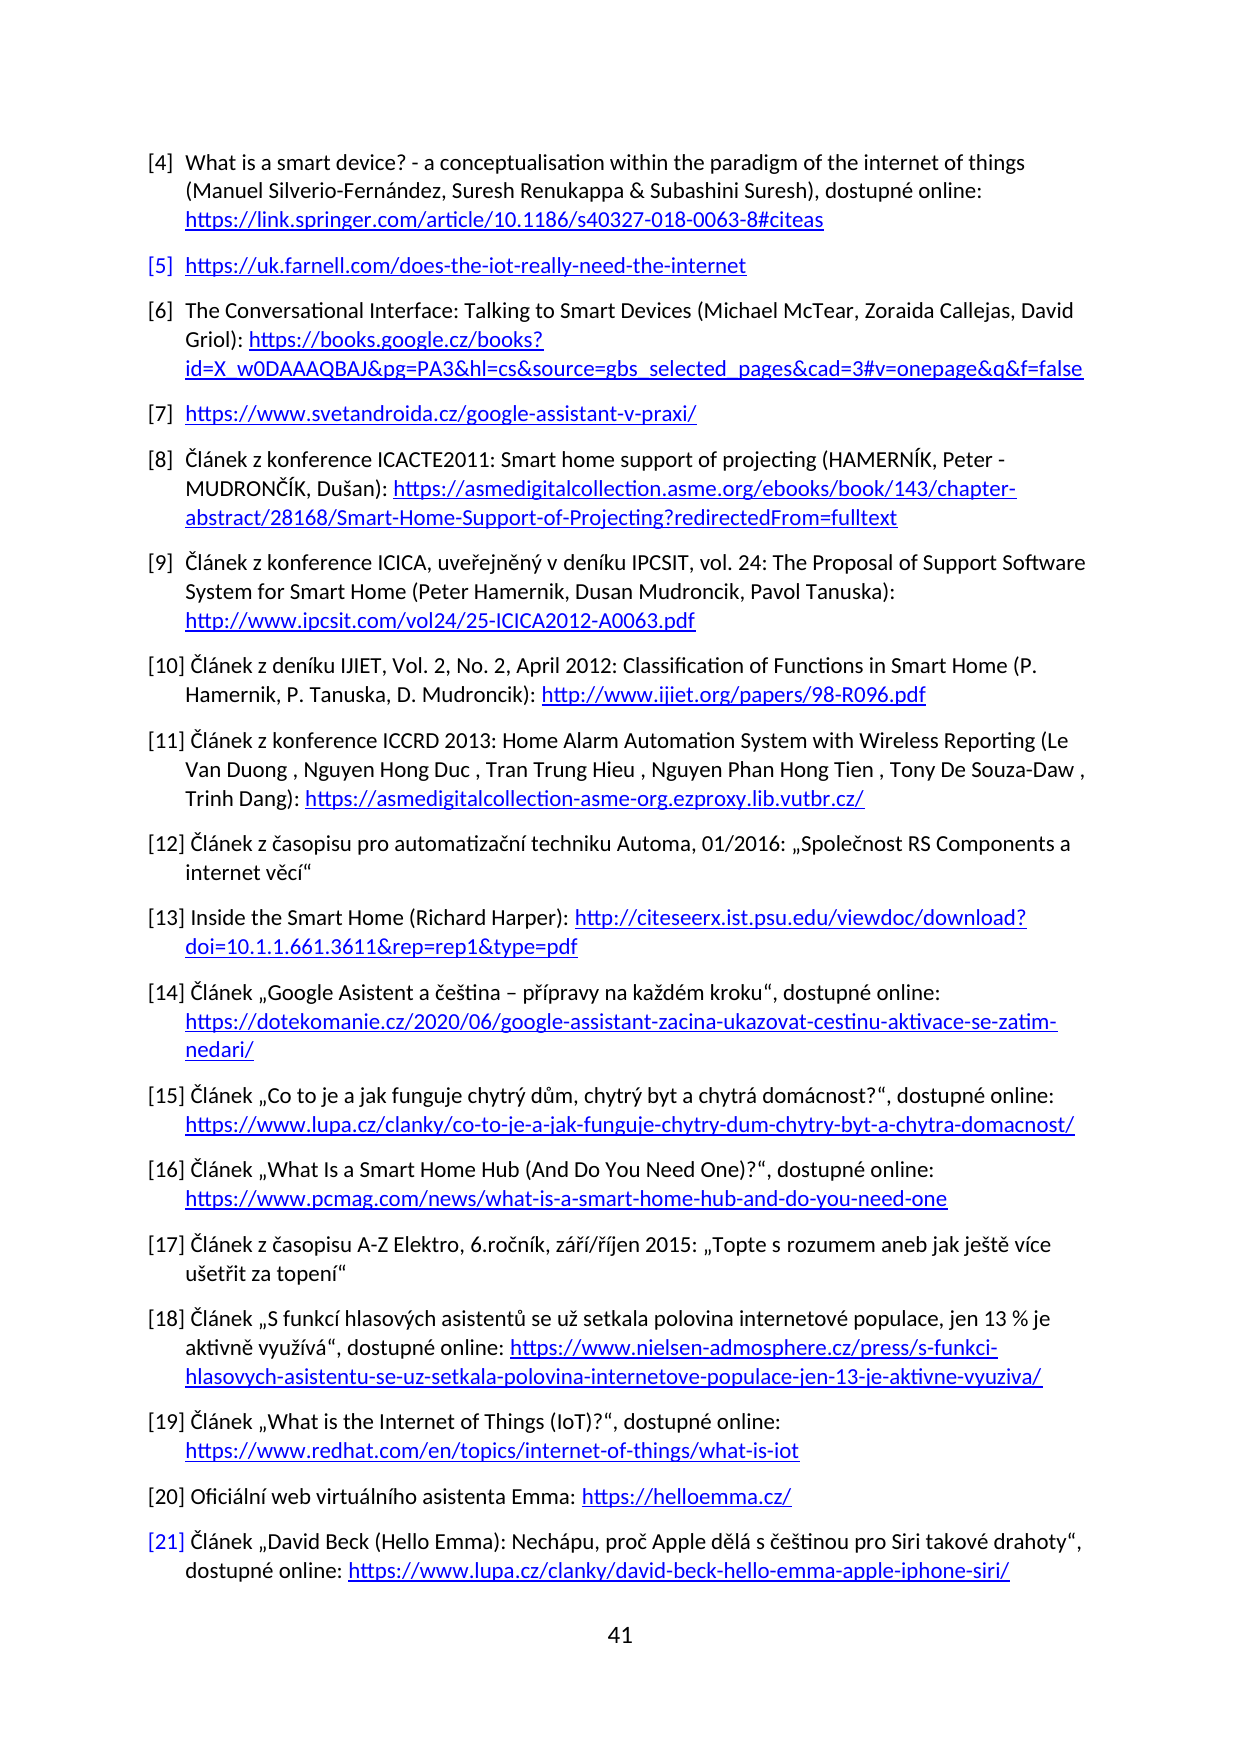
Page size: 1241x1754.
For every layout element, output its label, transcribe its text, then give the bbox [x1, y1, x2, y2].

list Článek „Co to je a jak funguje chytrý dům, chytrý byt a chytrá domácnost?“, dostupné online: https://www.lupa.cz/clanky/co-to-je-a-jak-funguje-chytry-dum-chytry-byt-a-chytra-domacnost/ [148, 1081, 1093, 1138]
list https://uk.farnell.com/does-the-iot-really-need-the-internet [148, 251, 1093, 279]
list Inside the Smart Home (Richard Harper): http://citeseerx.ist.psu.edu/viewdoc/download?doi=10.1.1.661.3611&rep=rep1&type=pdf [148, 903, 1093, 960]
list What is a smart device? - a conceptualisation within the paradigm of the internet of things (Manuel Silverio-Fernández, Suresh Renukappa & Subashini Suresh), dostupné online: https://link.springer.com/article/10.1186/s40327-018-0063-8#citeas [148, 148, 1093, 233]
list Článek „David Beck (Hello Emma): Nechápu, proč Apple dělá s češtinou pro Siri takové drahoty“, dostupné online: https://www.lupa.cz/clanky/david-beck-hello-emma-apple-iphone-siri/ [148, 1527, 1093, 1584]
list Článek z konference ICACTE2011: Smart home support of projecting (HAMERNÍK, Peter - MUDRONČÍK, Dušan): https://asmedigitalcollection.asme.org/ebooks/book/143/chapter-abstract/28168/Smart-Home-Support-of-Projecting?redirectedFrom=fulltext [148, 445, 1093, 531]
list Oficiální web virtuálního asistenta Emma: https://helloemma.cz/ [148, 1482, 1093, 1510]
list Článek „S funkcí hlasových asistentů se už setkala polovina internetové populace, jen 13 % je aktivně využívá“, dostupné online: https://www.nielsen-admosphere.cz/press/s-funkci-hlasovych-asistentu-se-uz-setkala-polovina-internetove-populace-jen-13-je-aktivne-vyuziva/ [148, 1304, 1093, 1390]
list Článek „What is the Internet of Things (IoT)?“, dostupné online: https://www.redhat.com/en/topics/internet-of-things/what-is-iot [148, 1407, 1093, 1464]
list The Conversational Interface: Talking to Smart Devices (Michael McTear, Zoraida Callejas, David Griol): https://books.google.cz/books?id=X_w0DAAAQBAJ&pg=PA3&hl=cs&source=gbs_selected_pages&cad=3#v=onepage&q&f=false [148, 296, 1093, 382]
list Článek z časopisu pro automatizační techniku Automa, 01/2016: „Společnost RS Components a internet věcí“ [148, 829, 1093, 886]
list Článek z časopisu A-Z Elektro, 6.ročník, září/říjen 2015: „Topte s rozumem aneb jak ještě více ušetřit za topení“ [148, 1230, 1093, 1287]
list Článek „Google Asistent a čeština – přípravy na každém kroku“, dostupné online: https://dotekomanie.cz/2020/06/google-assistant-zacina-ukazovat-cestinu-aktivace-se-zatim-nedari/ [148, 978, 1093, 1064]
list https://www.svetandroida.cz/google-assistant-v-praxi/ [148, 399, 1093, 428]
list Článek z konference ICICA, uveřejněný v deníku IPCSIT, vol. 24: The Proposal of Support Software System for Smart Home (Peter Hamernik, Dusan Mudroncik, Pavol Tanuska): http://www.ipcsit.com/vol24/25-ICICA2012-A0063.pdf [148, 548, 1093, 634]
list Článek z deníku IJIET, Vol. 2, No. 2, April 2012: Classification of Functions in Smart Home (P. Hamernik, P. Tanuska, D. Mudroncik): http://www.ijiet.org/papers/98-R096.pdf [148, 652, 1093, 708]
list Článek „What Is a Smart Home Hub (And Do You Need One)?“, dostupné online: https://www.pcmag.com/news/what-is-a-smart-home-hub-and-do-you-need-one [148, 1156, 1093, 1212]
list Článek z konference ICCRD 2013: Home Alarm Automation System with Wireless Reporting (Le Van Duong , Nguyen Hong Duc , Tran Trung Hieu , Nguyen Phan Hong Tien , Tony De Souza-Daw , Trinh Dang): https://asmedigitalcollection-asme-org.ezproxy.lib.vutbr.cz/ [148, 726, 1093, 812]
